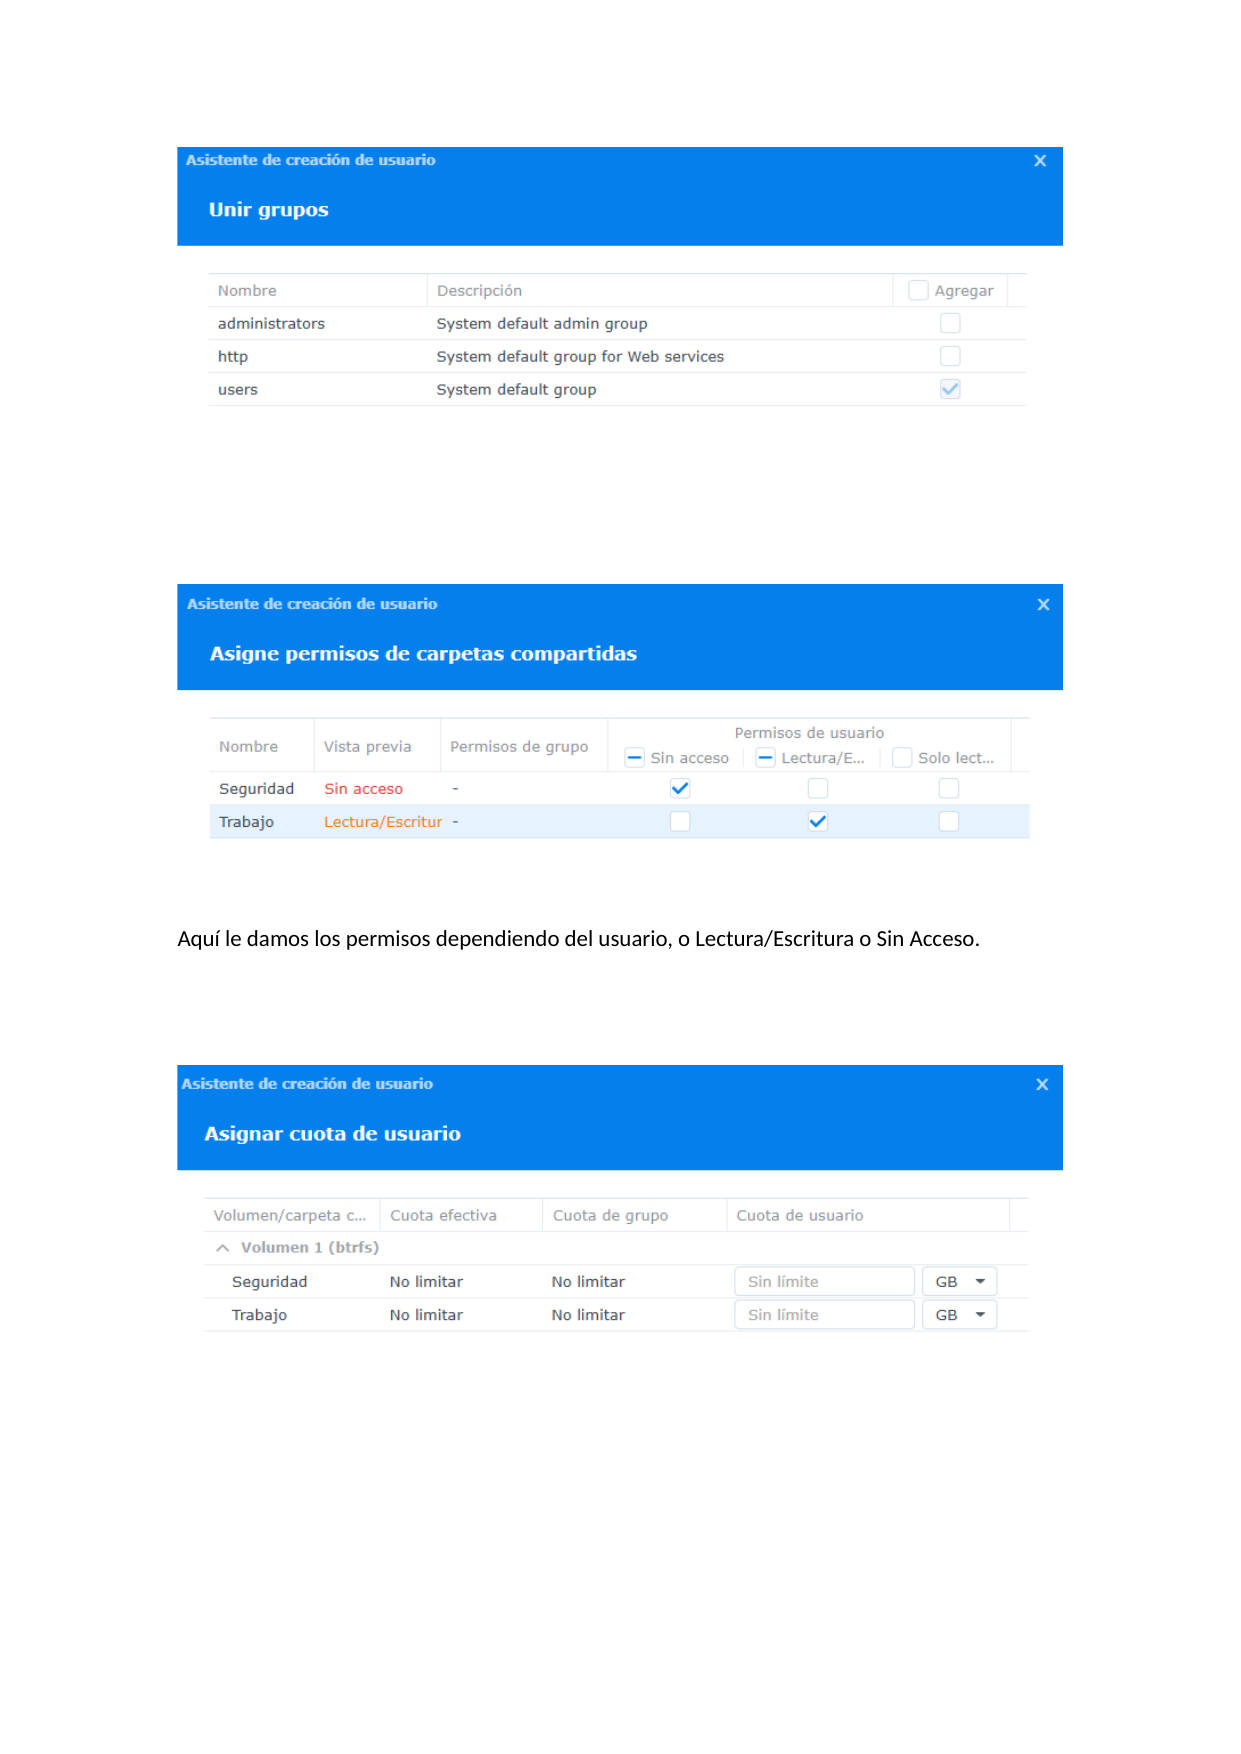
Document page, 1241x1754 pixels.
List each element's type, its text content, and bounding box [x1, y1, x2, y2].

picture [177, 1065, 1063, 1358]
picture [177, 147, 1063, 472]
picture [177, 584, 1063, 923]
text Aquí le damos los permisos dependiendo del usuario, o Lectura/Escritura o Sin Acceso. [177, 923, 1063, 952]
